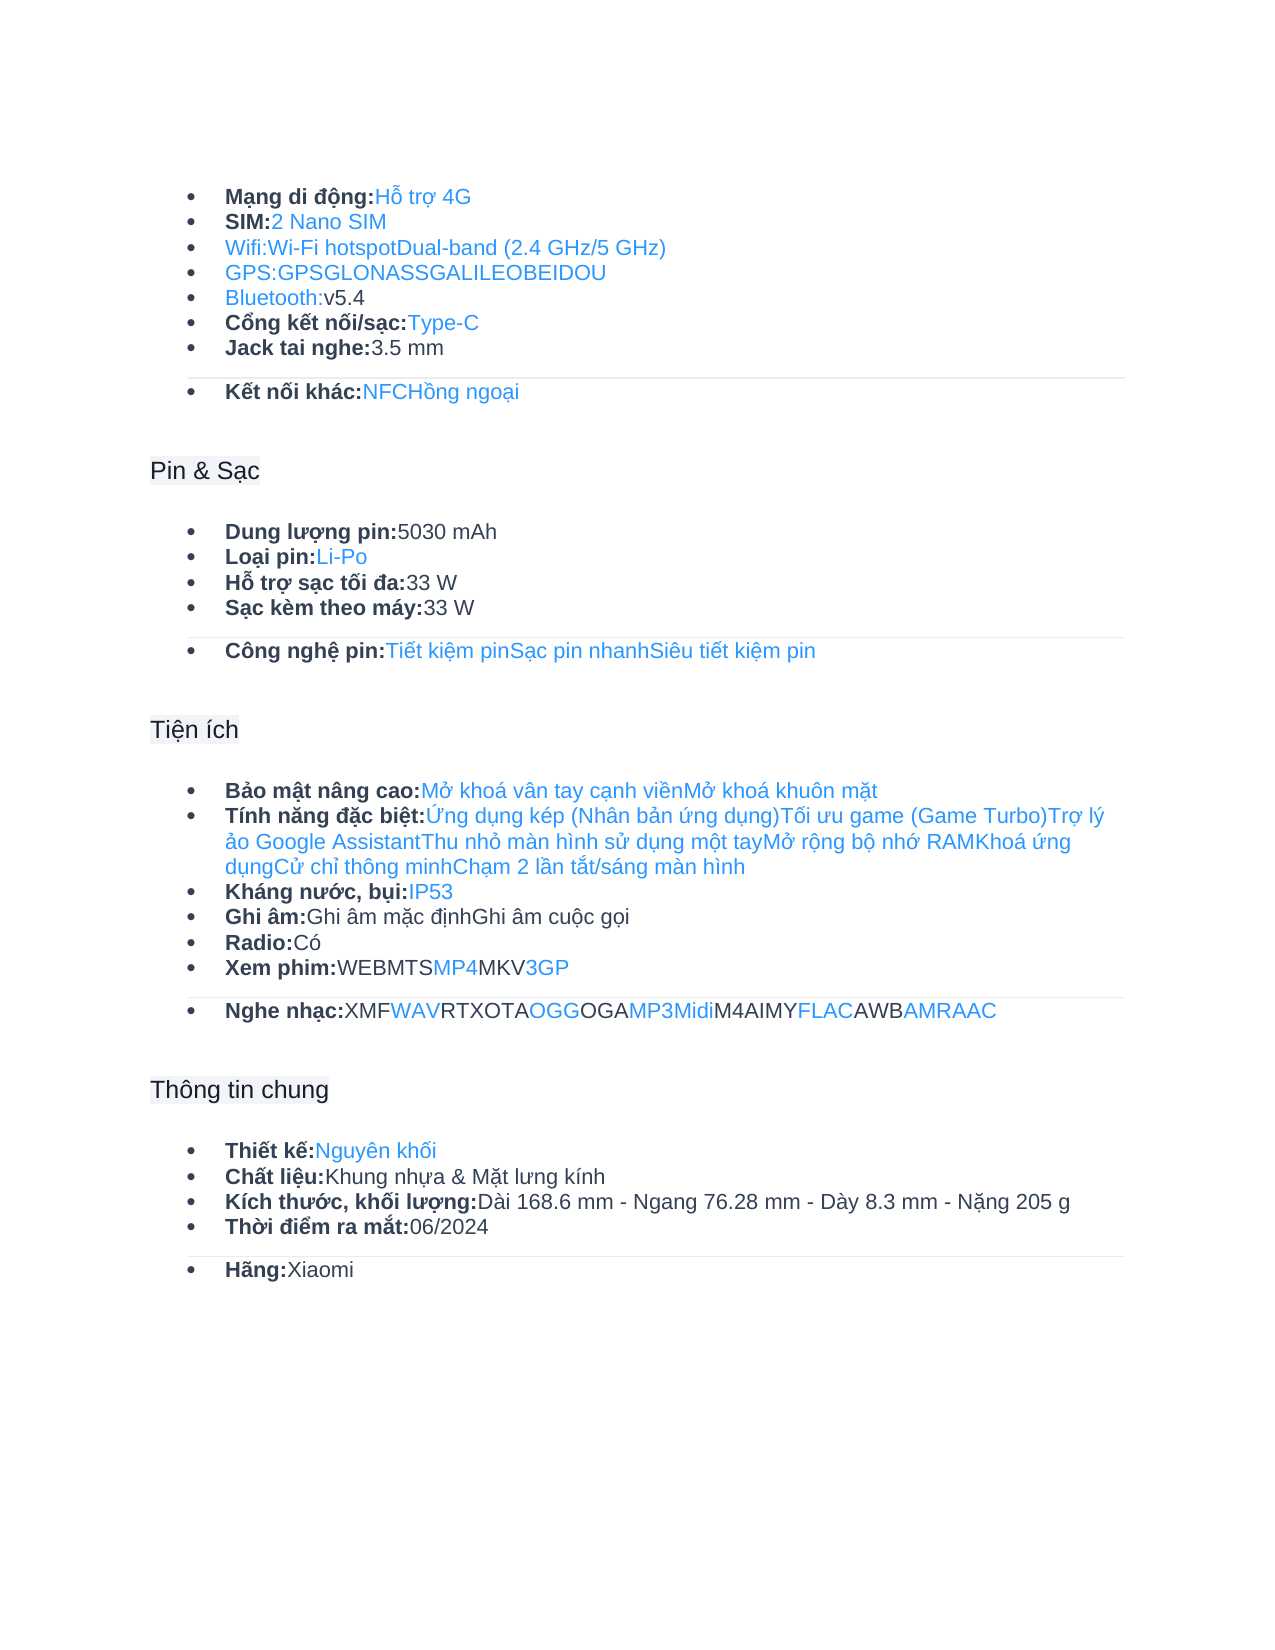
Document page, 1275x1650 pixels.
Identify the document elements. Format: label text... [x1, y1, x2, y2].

list Ghi âm:Ghi âm mặc địnhGhi âm cuộc gọi [187, 904, 1125, 929]
list Mạng di động:Hỗ trợ 4G [187, 184, 1125, 209]
list Cổng kết nối/sạc:Type-C [187, 310, 1125, 335]
list Bluetooth:v5.4 [187, 285, 1125, 310]
list GPS:GPSGLONASSGALILEOBEIDOU [187, 260, 1125, 285]
list Nghe nhạc:XMFWAVRTXOTAOGGOGAMP3MidiM4AIMYFLACAWBAMRAAC [187, 998, 1125, 1023]
list Tính năng đặc biệt:Ứng dụng kép (Nhân bản ứng dụng)Tối ưu game (Game Turbo)Trợ lý ảo Google AssistantThu nhỏ màn hình sử dụng một tayMở rộng bộ nhớ RAMKhoá ứng dụngCử chỉ thông minhChạm 2 lần tắt/sáng màn hình [187, 803, 1125, 879]
text Thông tin chung [150, 1073, 1125, 1104]
list Wifi:Wi-Fi hotspotDual-band (2.4 GHz/5 GHz) [187, 234, 1125, 260]
list Sạc kèm theo máy:33 W [187, 594, 1125, 638]
list Công nghệ pin:Tiết kiệm pinSạc pin nhanhSiêu tiết kiệm pin [187, 638, 1125, 663]
list Kích thước, khối lượng:Dài 168.6 mm - Ngang 76.28 mm - Dày 8.3 mm - Nặng 205 g [187, 1189, 1125, 1214]
list Dung lượng pin:5030 mAh [187, 519, 1125, 544]
text Pin & Sạc [150, 454, 1125, 485]
list Hãng:Xiaomi [187, 1257, 1125, 1283]
list Kết nối khác:NFCHồng ngoại [187, 379, 1125, 404]
list Xem phim:WEBMTSMP4MKV3GP [187, 955, 1125, 998]
list Thiết kế:Nguyên khối [187, 1138, 1125, 1163]
list Chất liệu:Khung nhựa & Mặt lưng kính [187, 1163, 1125, 1189]
list SIM:2 Nano SIM [187, 209, 1125, 234]
list Kháng nước, bụi:IP53 [187, 879, 1125, 904]
text Tiện ích [150, 713, 1125, 744]
list Bảo mật nâng cao:Mở khoá vân tay cạnh viềnMở khoá khuôn mặt [187, 778, 1125, 803]
list Hỗ trợ sạc tối đa:33 W [187, 569, 1125, 594]
list Jack tai nghe:3.5 mm [187, 335, 1125, 379]
list Thời điểm ra mắt:06/2024 [187, 1214, 1125, 1257]
list Radio:Có [187, 929, 1125, 955]
list Loại pin:Li-Po [187, 544, 1125, 569]
